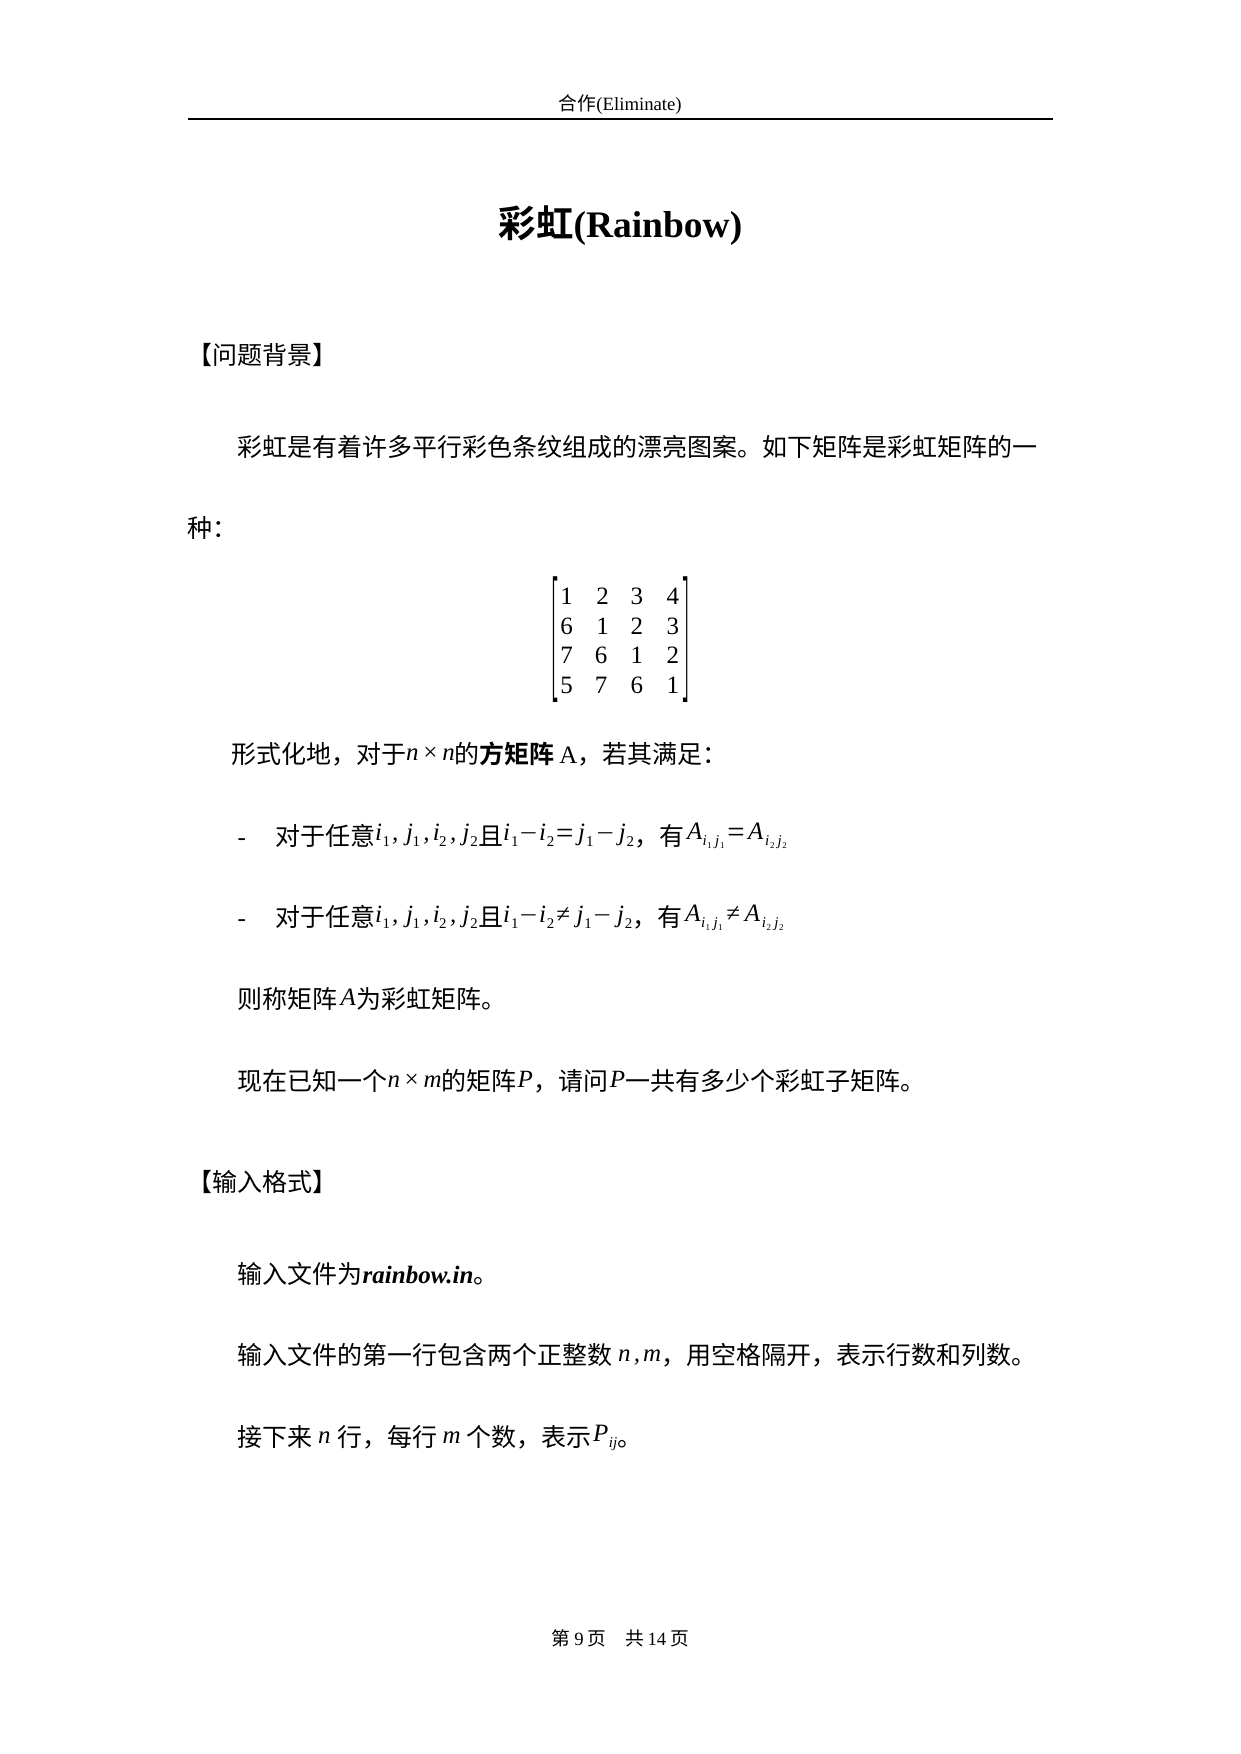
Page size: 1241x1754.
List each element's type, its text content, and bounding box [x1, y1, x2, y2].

text 【问题背景】 [187, 321, 1053, 386]
text 形式化地，对于的方矩阵A，若其满足： [187, 720, 1053, 785]
text 【输入格式】 [187, 1148, 1053, 1213]
text 彩虹是有着许多平行彩色条纹组成的漂亮图案。如下矩阵是彩虹矩阵的一种： [187, 413, 1053, 559]
list 对于任意且，有 [237, 883, 1053, 948]
text 输入文件的第一行包含两个正整数 ，用空格隔开，表示行数和列数。 [187, 1321, 1053, 1386]
text 彩虹(Rainbow) [187, 189, 1053, 254]
text 输入文件为rainbow.in。 [187, 1240, 1053, 1305]
text 则称矩阵为彩虹矩阵。 [237, 965, 1053, 1030]
text 接下来 行，每行 个数，表示。 [187, 1403, 1053, 1468]
text 现在已知一个的矩阵，请问一共有多少个彩虹子矩阵。 [237, 1047, 1053, 1112]
list 对于任意且，有 [237, 802, 1053, 867]
